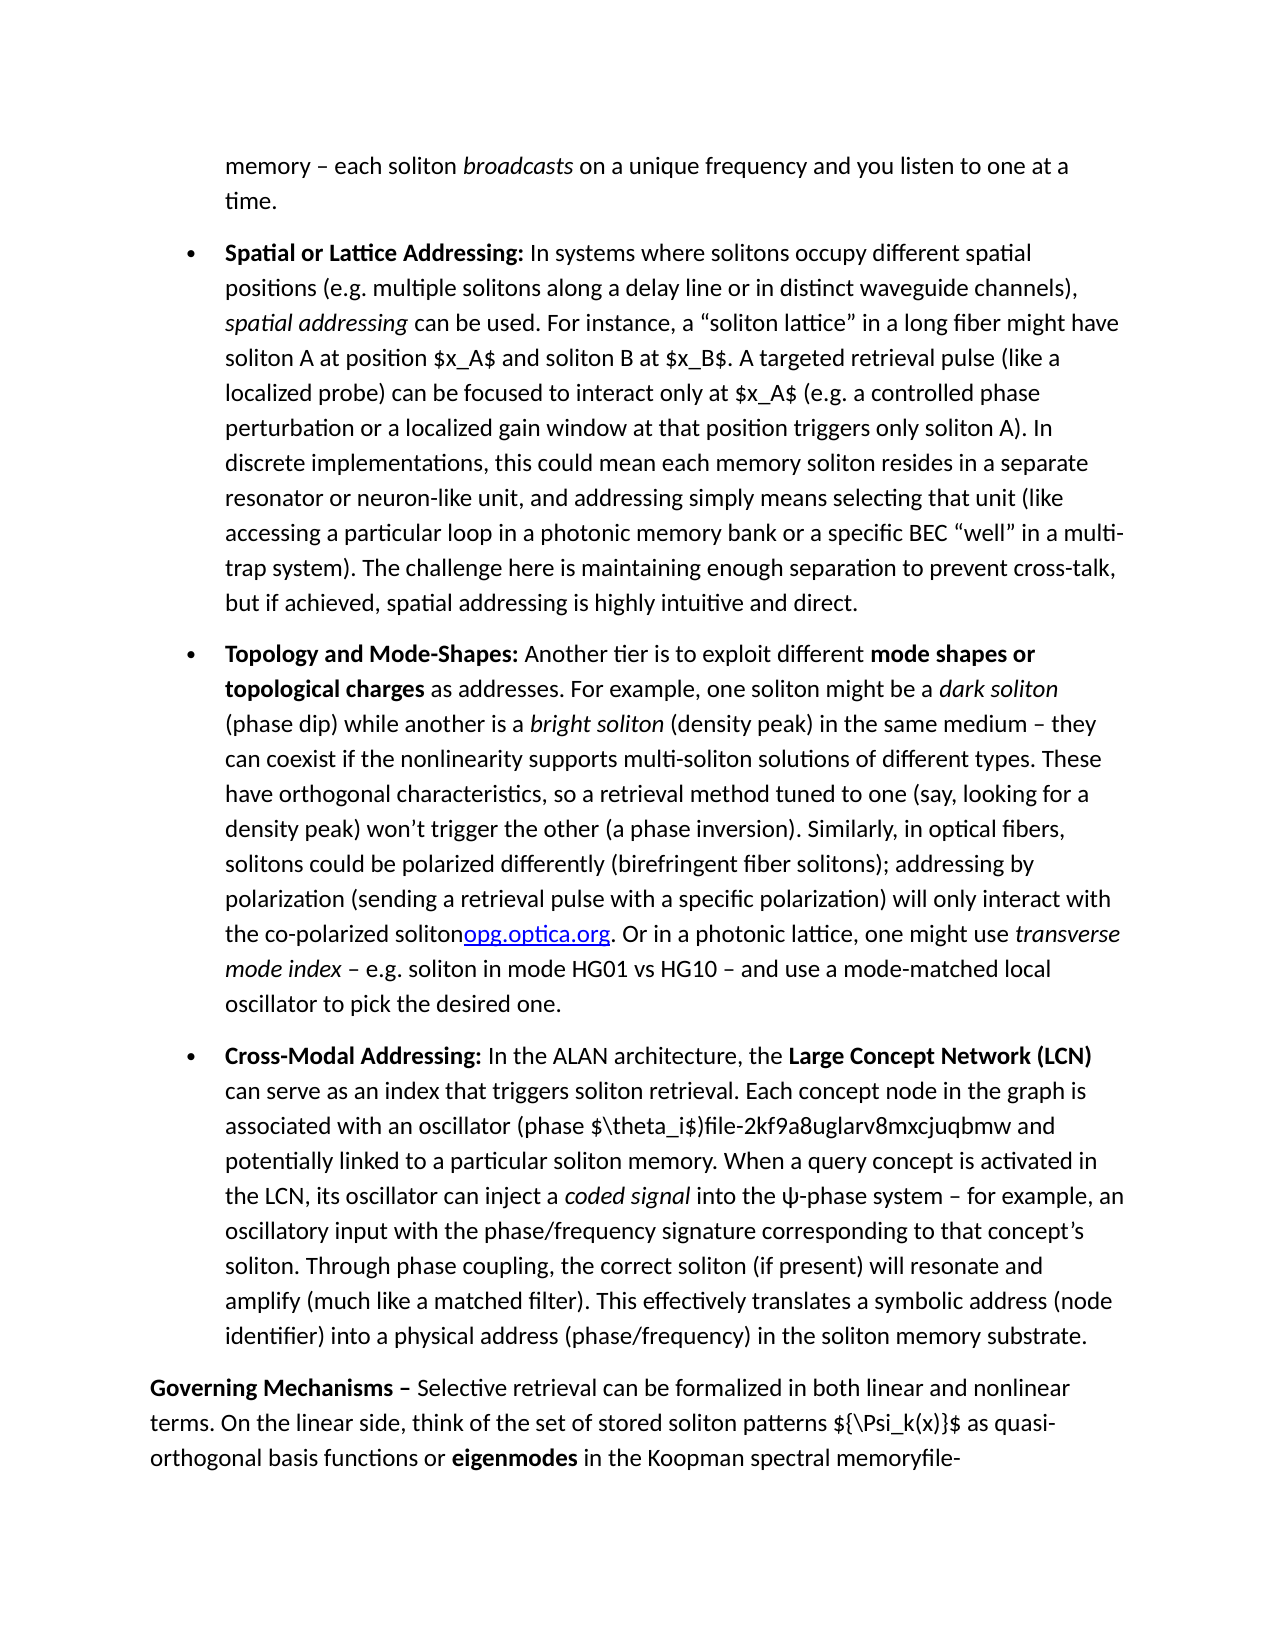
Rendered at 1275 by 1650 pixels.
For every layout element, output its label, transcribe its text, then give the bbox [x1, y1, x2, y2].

list Spatial or Lattice Addressing: In systems where solitons occupy different spatial positions (e.g. multiple solitons along a delay line or in distinct waveguide channels), spatial addressing can be used. For instance, a “soliton lattice” in a long fiber might have soliton A at position $x_A$ and soliton B at $x_B$. A targeted retrieval pulse (like a localized probe) can be focused to interact only at $x_A$ (e.g. a controlled phase perturbation or a localized gain window at that position triggers only soliton A). In discrete implementations, this could mean each memory soliton resides in a separate resonator or neuron-like unit, and addressing simply means selecting that unit (like accessing a particular loop in a photonic memory bank or a specific BEC “well” in a multi-trap system). The challenge here is maintaining enough separation to prevent cross-talk, but if achieved, spatial addressing is highly intuitive and direct. [187, 237, 1125, 617]
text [150, 1372, 1125, 1472]
list Topology and Mode-Shapes: Another tier is to exploit different mode shapes or topological charges as addresses. For example, one soliton might be a dark soliton (phase dip) while another is a bright soliton (density peak) in the same medium – they can coexist if the nonlinearity supports multi-soliton solutions of different types. These have orthogonal characteristics, so a retrieval method tuned to one (say, looking for a density peak) won’t trigger the other (a phase inversion). Similarly, in optical fibers, solitons could be polarized differently (birefringent fiber solitons); addressing by polarization (sending a retrieval pulse with a specific polarization) will only interact with the co-polarized solitonopg.optica.org. Or in a photonic lattice, one might use transverse mode index – e.g. soliton in mode HG01 vs HG10 – and use a mode-matched local oscillator to pick the desired one. [187, 638, 1125, 1019]
list Cross-Modal Addressing: In the ALAN architecture, the Large Concept Network (LCN) can serve as an index that triggers soliton retrieval. Each concept node in the graph is associated with an oscillator (phase $\theta_i$)file-2kf9a8uglarv8mxcjuqbmw and potentially linked to a particular soliton memory. When a query concept is activated in the LCN, its oscillator can inject a coded signal into the ψ-phase system – for example, an oscillatory input with the phase/frequency signature corresponding to that concept’s soliton. Through phase coupling, the correct soliton (if present) will resonate and amplify (much like a matched filter). This effectively translates a symbolic address (node identifier) into a physical address (phase/frequency) in the soliton memory substrate. [187, 1040, 1125, 1351]
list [187, 150, 1125, 216]
